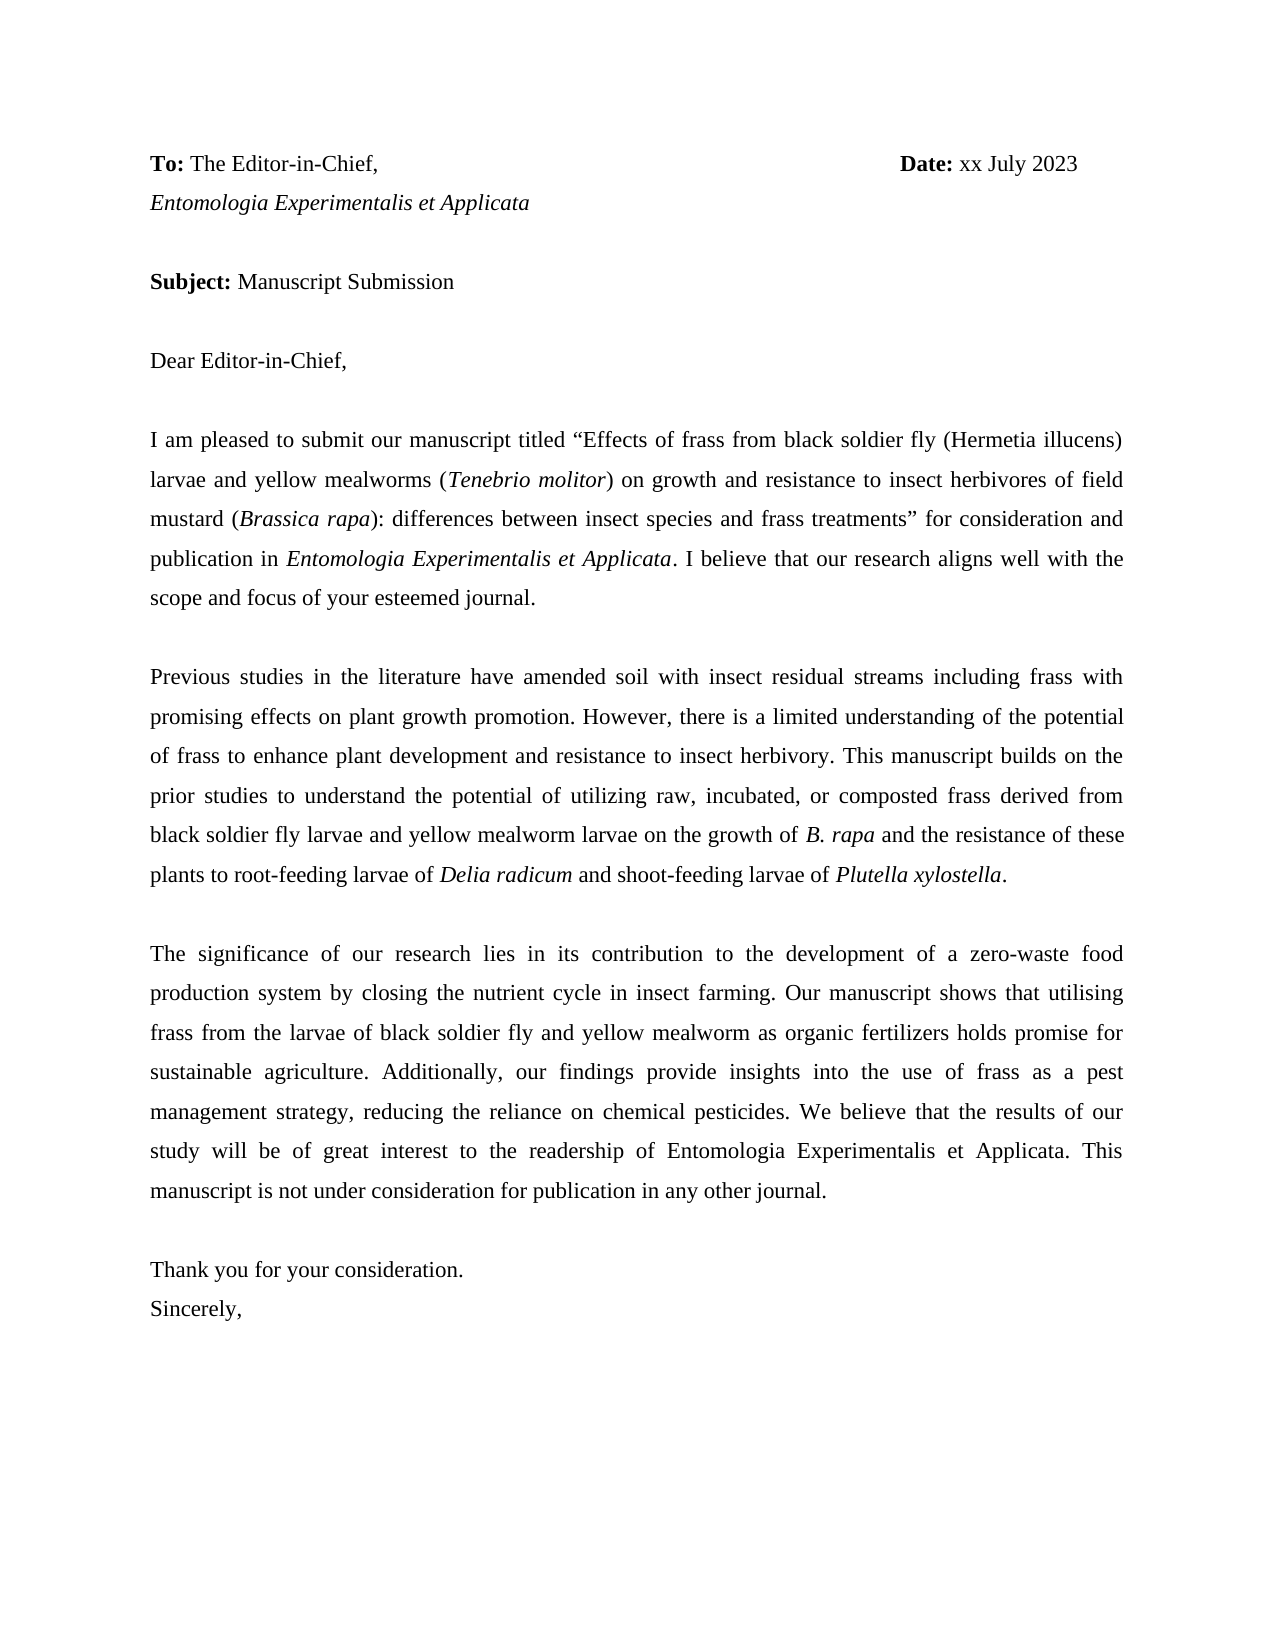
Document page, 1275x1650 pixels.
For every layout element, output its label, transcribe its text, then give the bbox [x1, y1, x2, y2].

text The significance of our research lies in its contribution to the development of a zero-waste food production system by closing the nutrient cycle in insect farming. Our manuscript shows that utilising frass from the larvae of black soldier fly and yellow mealworm as organic fertilizers holds promise for sustainable agriculture. Additionally, our findings provide insights into the use of frass as a pest management strategy, reducing the reliance on chemical pesticides. We believe that the results of our study will be of great interest to the readership of Entomologia Experimentalis et Applicata. This manuscript is not under consideration for publication in any other journal. [150, 940, 1125, 1203]
text Sincerely, [150, 1295, 1125, 1321]
text Thank you for your consideration. [150, 1256, 1125, 1282]
text Subject: Manuscript Submission [150, 268, 1125, 295]
text Previous studies in the literature have amended soil with insect residual streams including frass with promising effects on plant growth promotion. However, there is a limited understanding of the potential of frass to enhance plant development and resistance to insect herbivory. This manuscript builds on the prior studies to understand the potential of utilizing raw, incubated, or composted frass derived from black soldier fly larvae and yellow mealworm larvae on the growth of B. rapa and the resistance of these plants to root-feeding larvae of Delia radicum and shoot-feeding larvae of Plutella xylostella. [150, 663, 1125, 887]
text I am pleased to submit our manuscript titled “Effects of frass from black soldier fly (Hermetia illucens) larvae and yellow mealworms (Tenebrio molitor) on growth and resistance to insect herbivores of field mustard (Brassica rapa): differences between insect species and frass treatments” for consideration and publication in Entomologia Experimentalis et Applicata. I believe that our research aligns well with the scope and focus of your esteemed journal. [150, 426, 1125, 611]
text Entomologia Experimentalis et Applicata [150, 189, 1125, 216]
text Dear Editor-in-Chief, [150, 347, 1125, 374]
text To: The Editor-in-Chief, Date: xx July 2023 [150, 150, 1125, 176]
